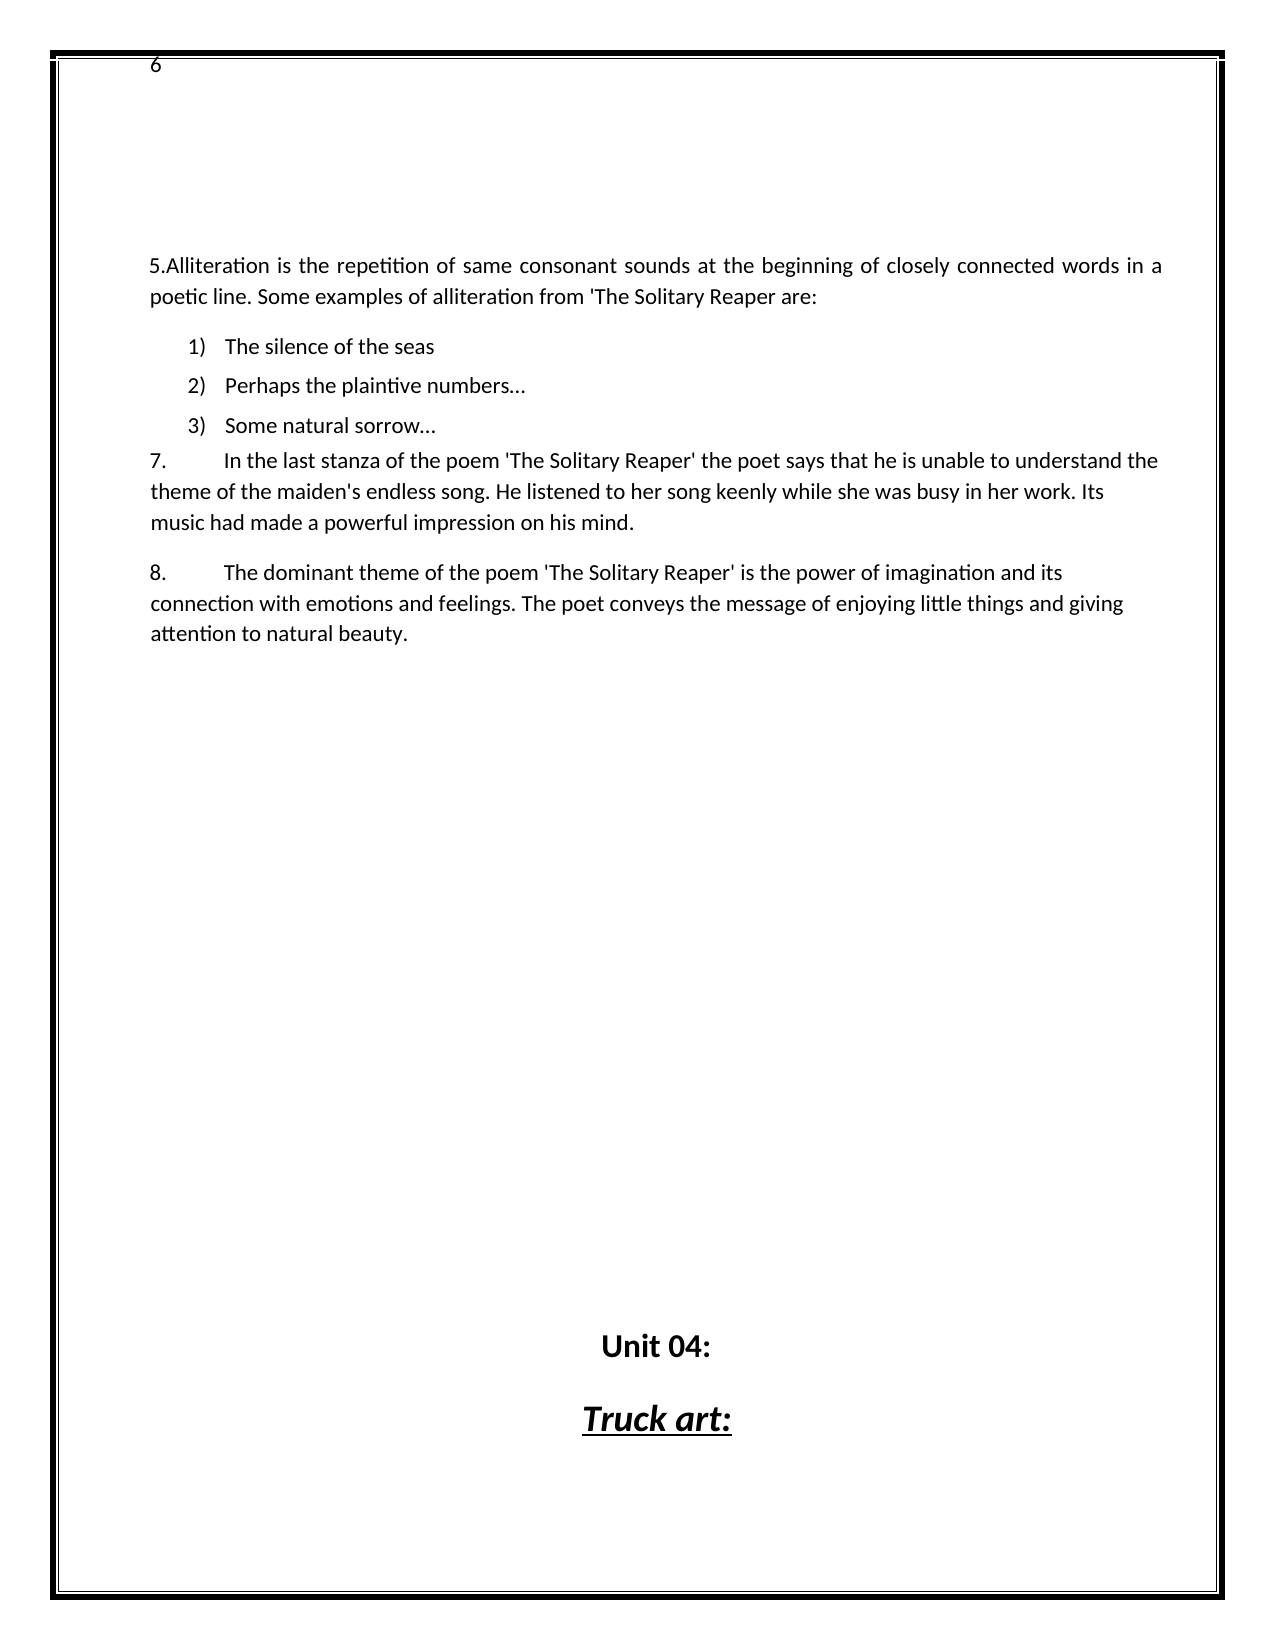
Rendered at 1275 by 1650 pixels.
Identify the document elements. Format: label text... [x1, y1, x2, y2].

list Some natural sorrow… [187, 411, 1164, 439]
list The silence of the seas [187, 332, 1164, 360]
text Truck art: [149, 1395, 1164, 1441]
list The dominant theme of the poem 'The Solitary Reaper' is the power of imagination and its connection with emotions and feelings. The poet conveys the message of enjoying little things and giving attention to natural beauty. [149, 558, 1164, 647]
text Unit 04: [149, 1325, 1163, 1366]
list Perhaps the plaintive numbers… [187, 371, 1164, 399]
text 5.Alliteration is the repetition of same consonant sounds at the beginning of closely connected words in a poetic line. Some examples of alliteration from 'The Solitary Reaper are: [148, 251, 1164, 310]
list In the last stanza of the poem 'The Solitary Reaper' the poet says that he is unable to understand the theme of the maiden's endless song. He listened to her song keenly while she was busy in her work. Its music had made a powerful impression on his mind. [149, 446, 1164, 536]
